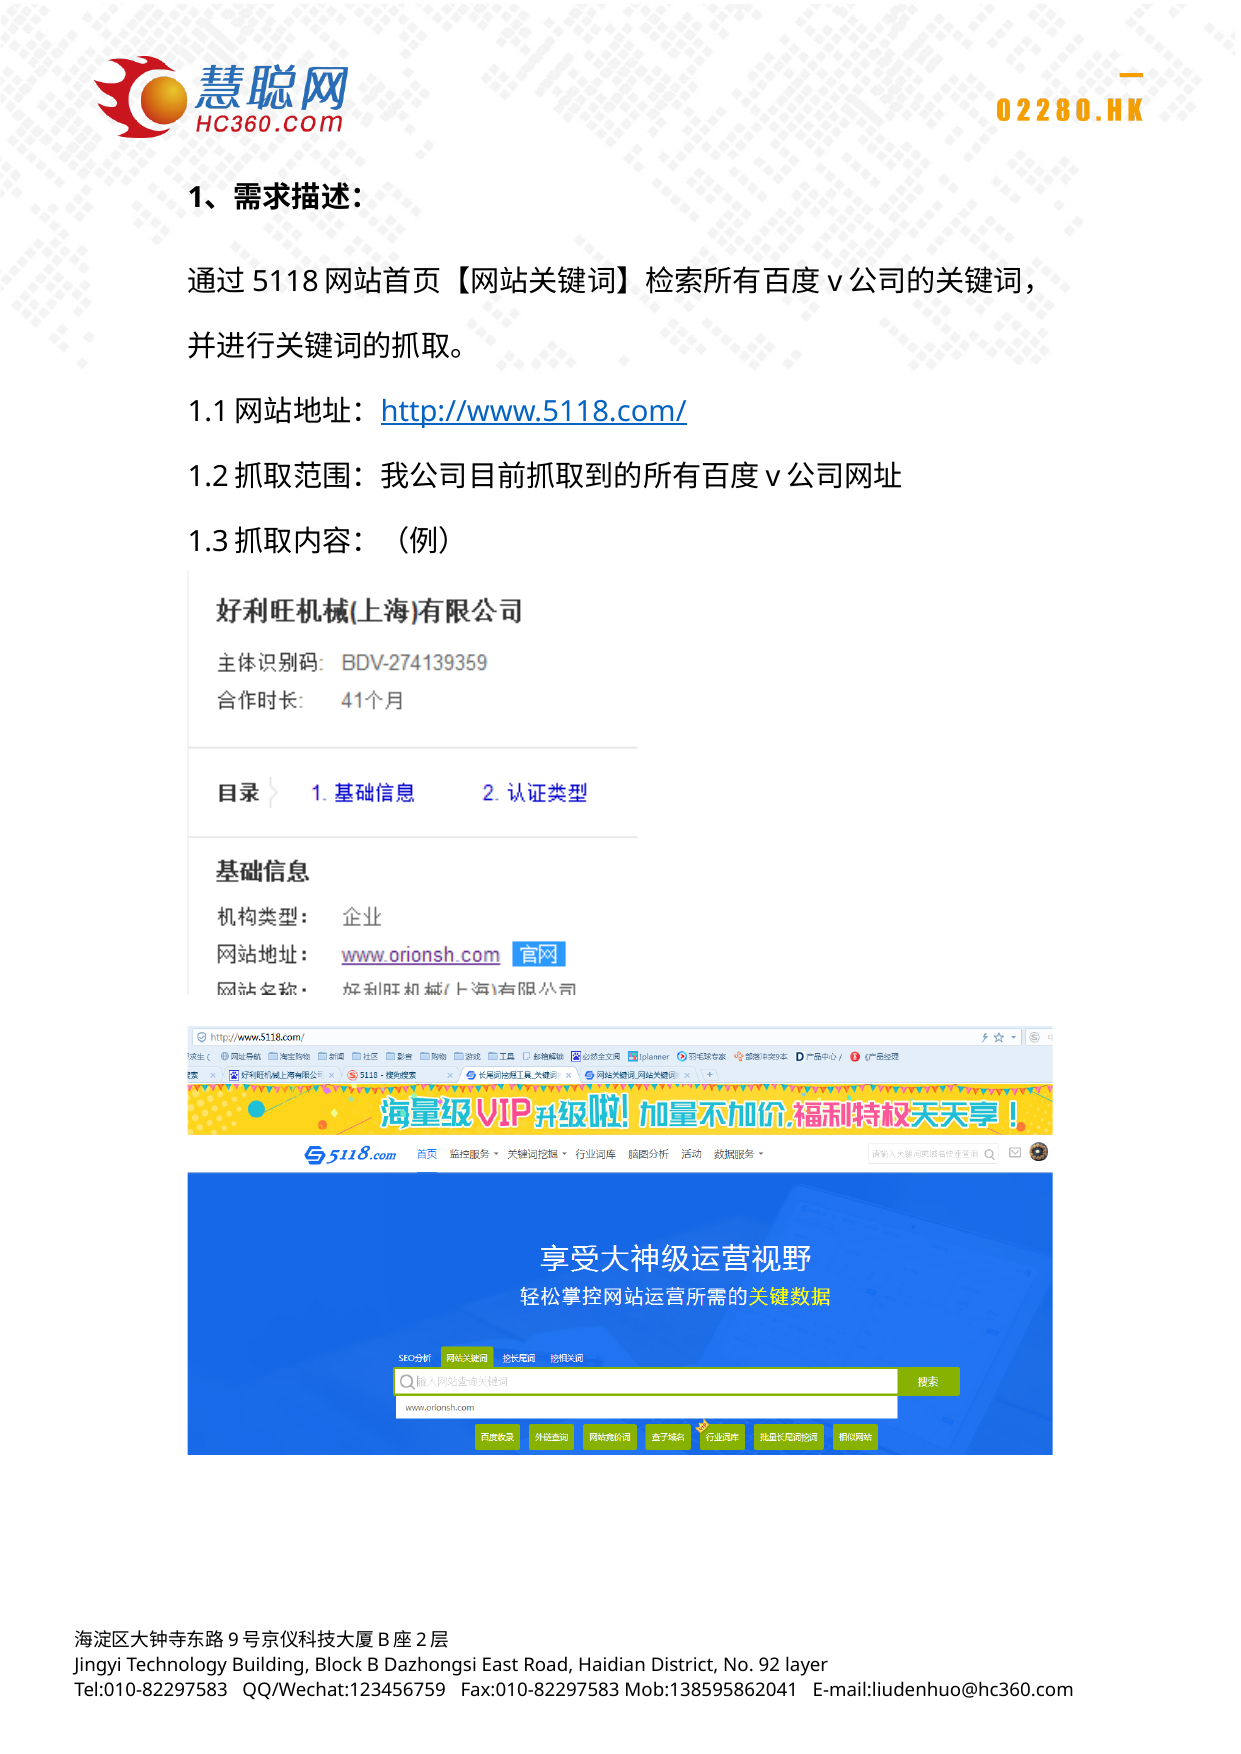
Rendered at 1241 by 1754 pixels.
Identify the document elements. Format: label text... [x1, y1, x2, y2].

subtitle 1、需求描述： [187, 162, 1053, 227]
text 1.2抓取范围：我公司目前抓取到的所有百度v公司网址 [187, 441, 1053, 506]
picture [0, 2, 1236, 1752]
text 1.3抓取内容：（例） [187, 506, 1053, 571]
text 通过5118网站首页【网站关键词】检索所有百度v公司的关键词，并进行关键词的抓取。 [187, 246, 1053, 376]
text 1.1网站地址：http://www.5118.com/ [187, 376, 1053, 441]
